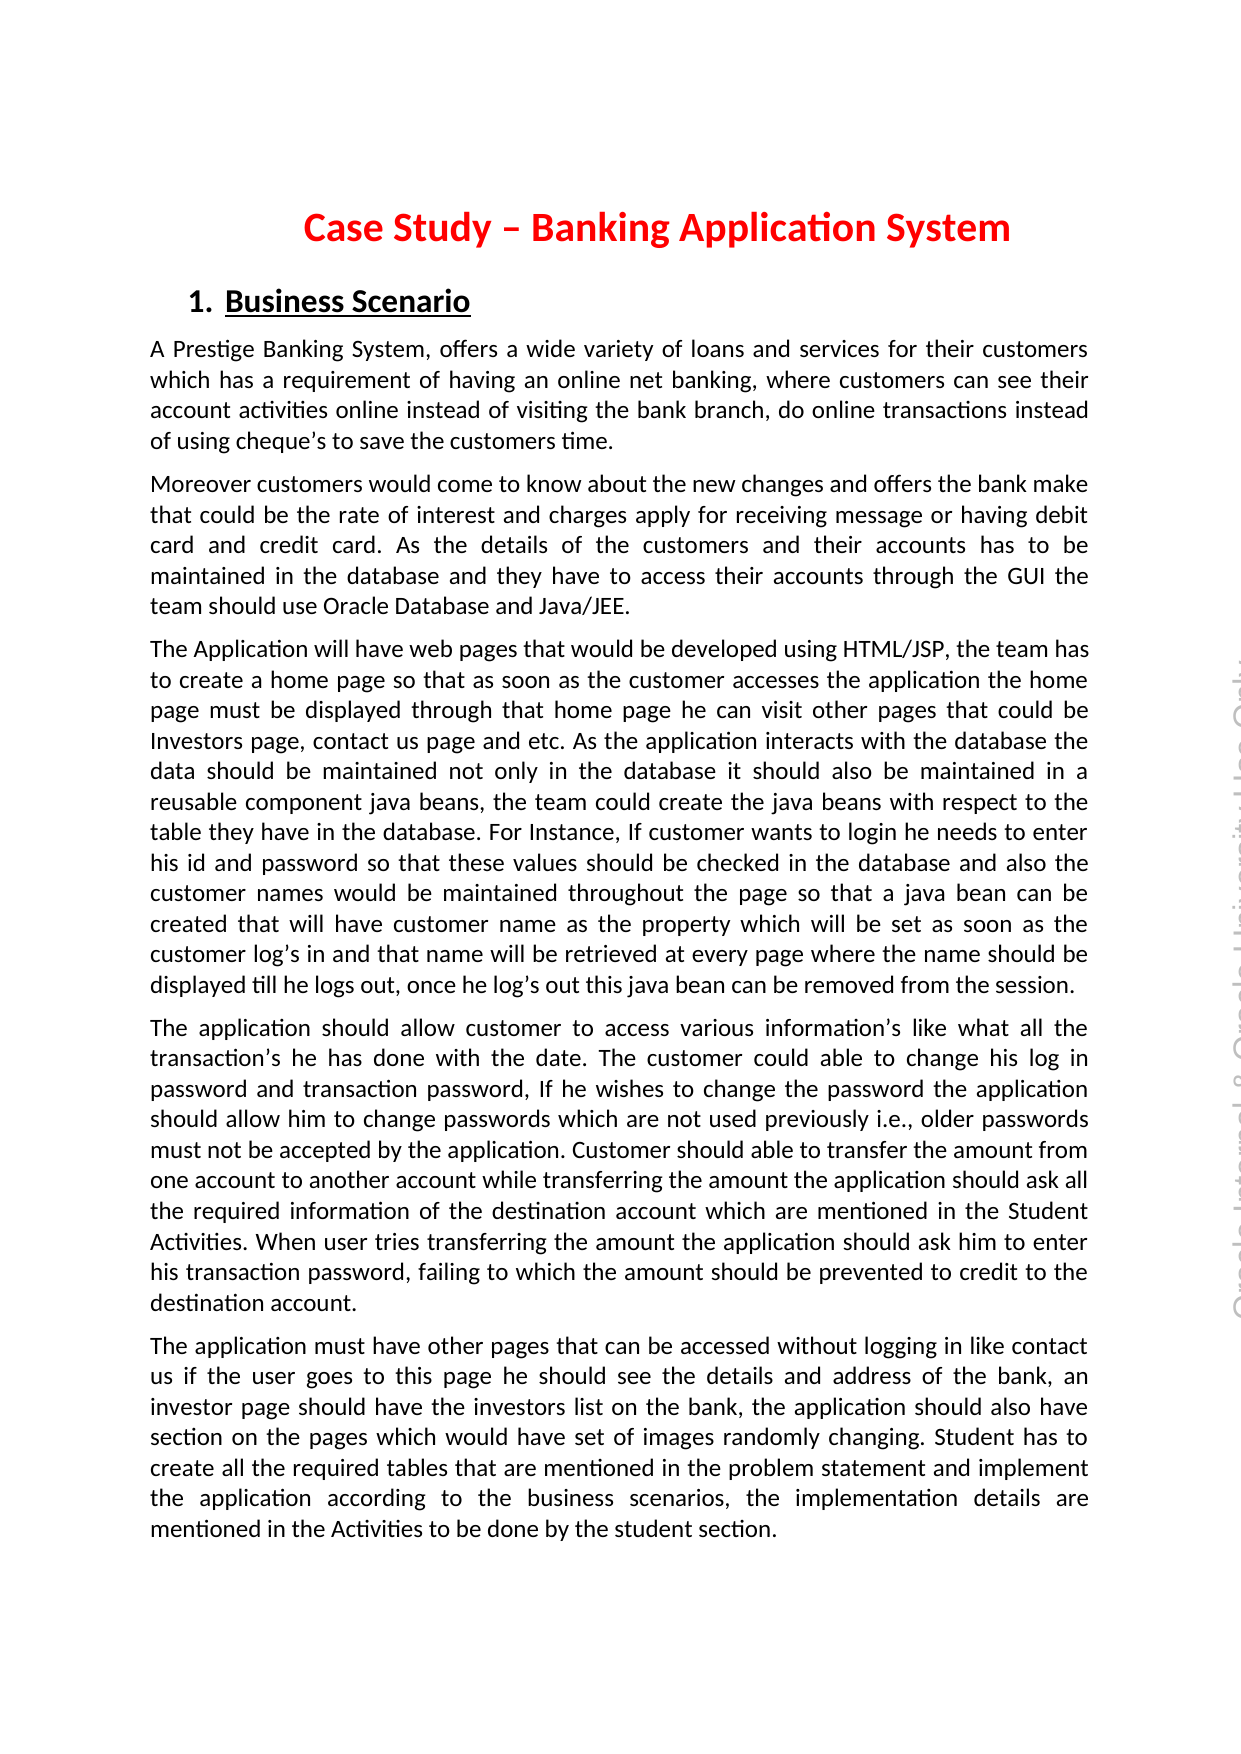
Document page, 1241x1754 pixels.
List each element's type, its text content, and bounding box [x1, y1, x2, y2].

text The application must have other pages that can be accessed without logging in like contact us if the user goes to this page he should see the details and address of the bank, an investor page should have the investors list on the bank, the application should also have section on the pages which would have set of images randomly changing. Student has to create all the required tables that are mentioned in the problem statement and implement the application according to the business scenarios, the implementation details are mentioned in the Activities to be done by the student section. [150, 1330, 1090, 1543]
text The Application will have web pages that would be developed using HTML/JSP, the team has to create a home page so that as soon as the customer accesses the application the home page must be displayed through that home page he can visit other pages that could be Investors page, contact us page and etc. As the application interacts with the database the data should be maintained not only in the database it should also be maintained in a reusable component java beans, the team could create the java beans with respect to the table they have in the database. For Instance, If customer wants to login he needs to enter his id and password so that these values should be checked in the database and also the customer names would be maintained throughout the page so that a java bean can be created that will have customer name as the property which will be set as soon as the customer log’s in and that name will be retrieved at every page where the name should be displayed till he logs out, once he log’s out this java bean can be removed from the session. [150, 633, 1090, 999]
text Case Study – Banking Application System [225, 201, 1090, 252]
text Moreover customers would come to know about the new changes and offers the bank make that could be the rate of interest and charges apply for receiving message or having debit card and credit card. As the details of the customers and their accounts has to be maintained in the database and they have to access their accounts through the GUI the team should use Oracle Database and Java/JEE. [150, 468, 1090, 621]
text The application should allow customer to access various information’s like what all the transaction’s he has done with the date. The customer could able to change his log in password and transaction password, If he wishes to change the password the application should allow him to change passwords which are not used previously i.e., older passwords must not be accepted by the application. Customer should able to transfer the amount from one account to another account while transferring the amount the application should ask all the required information of the destination account which are mentioned in the Student Activities. When user tries transferring the amount the application should ask him to enter his transaction password, failing to which the amount should be prevented to credit to the destination account. [150, 1012, 1090, 1317]
text A Prestige Banking System, offers a wide variety of loans and services for their customers which has a requirement of having an online net banking, where customers can see their account activities online instead of visiting the bank branch, do online transactions instead of using cheque’s to save the customers time. [150, 334, 1090, 456]
list Business Scenario [187, 280, 1090, 321]
